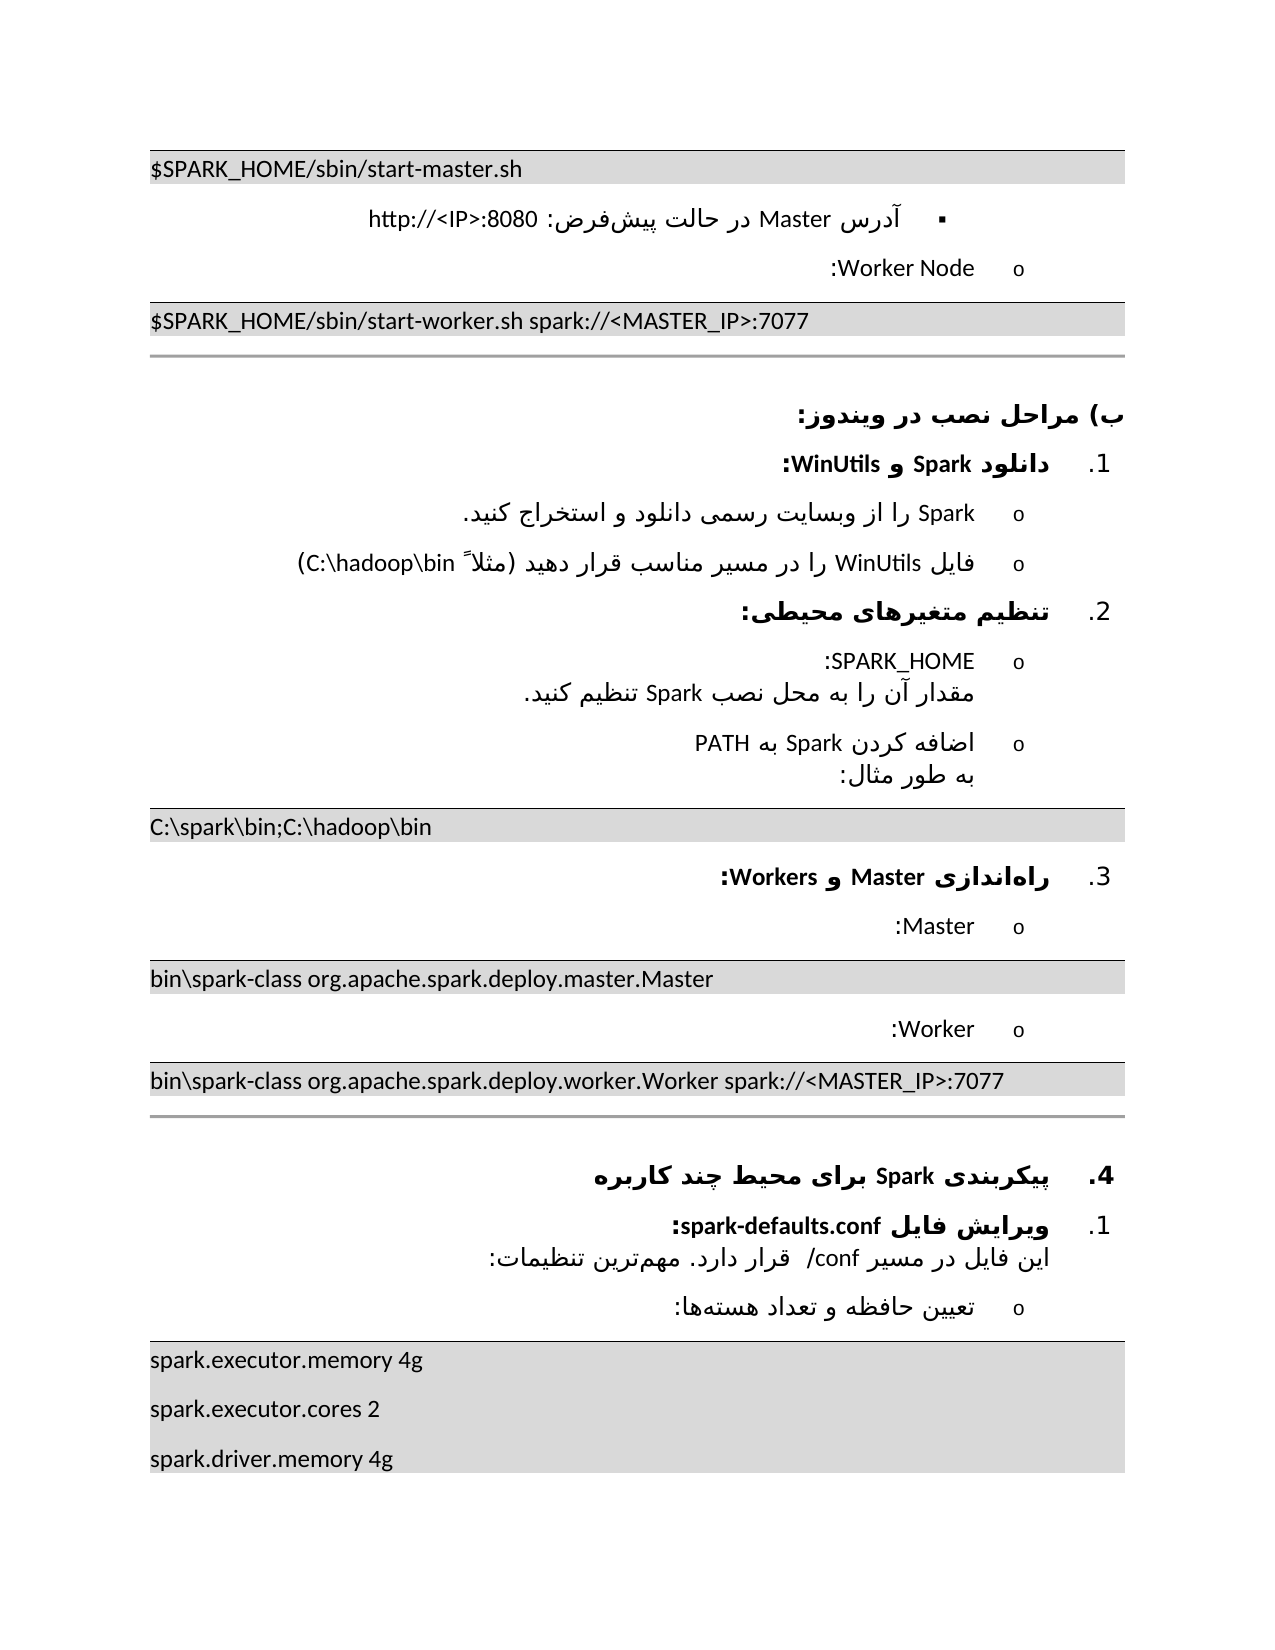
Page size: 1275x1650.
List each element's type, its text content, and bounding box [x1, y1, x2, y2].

list دانلود Spark و WinUtils: [150, 448, 1087, 478]
text spark.executor.memory 4g [150, 1342, 1125, 1374]
text spark.executor.cores 2 [150, 1390, 1125, 1424]
list آدرس Master در حالت پیش‌فرض: http://<IP>:8080 [150, 203, 937, 233]
list Spark را از وبسایت رسمی دانلود و استخراج کنید. [150, 497, 1012, 528]
list فایل WinUtils را در مسیر مناسب قرار دهید (مثلا ً C:\hadoop\bin) [150, 547, 1012, 578]
list تنظیم متغیرهای محیطی: [150, 597, 1087, 626]
list تعیین حافظه و تعداد هسته‌ها: [150, 1292, 1012, 1322]
list ویرایش فایل spark-defaults.conf: این فایل در مسیر conf/ قرار دارد. مهم‌ترین تنظیمات: [150, 1210, 1087, 1273]
list Master: [150, 910, 1012, 941]
text spark.driver.memory 4g [150, 1440, 1125, 1473]
text $SPARK_HOME/sbin/start-master.sh [150, 151, 1125, 184]
list Worker: [150, 1013, 1012, 1043]
list اضافه کردن Spark به PATH به طور مثال: [150, 727, 1012, 789]
list راه‌اندازی Master و Workers: [150, 861, 1087, 891]
text ب) مراحل نصب در ویندوز: [150, 400, 1125, 429]
text bin\spark-class org.apache.spark.deploy.worker.Worker spark://<MASTER_IP>:7077 [150, 1063, 1125, 1096]
text $SPARK_HOME/sbin/start-worker.sh spark://<MASTER_IP>:7077 [150, 303, 1125, 336]
text C:\spark\bin;C:\hadoop\bin [150, 809, 1125, 842]
list پیکربندی Spark برای محیط چند کاربره [150, 1160, 1087, 1191]
list Worker Node: [150, 252, 1012, 283]
list SPARK_HOME: مقدار آن را به محل نصب Spark تنظیم کنید. [150, 645, 1012, 708]
text bin\spark-class org.apache.spark.deploy.master.Master [150, 961, 1125, 994]
